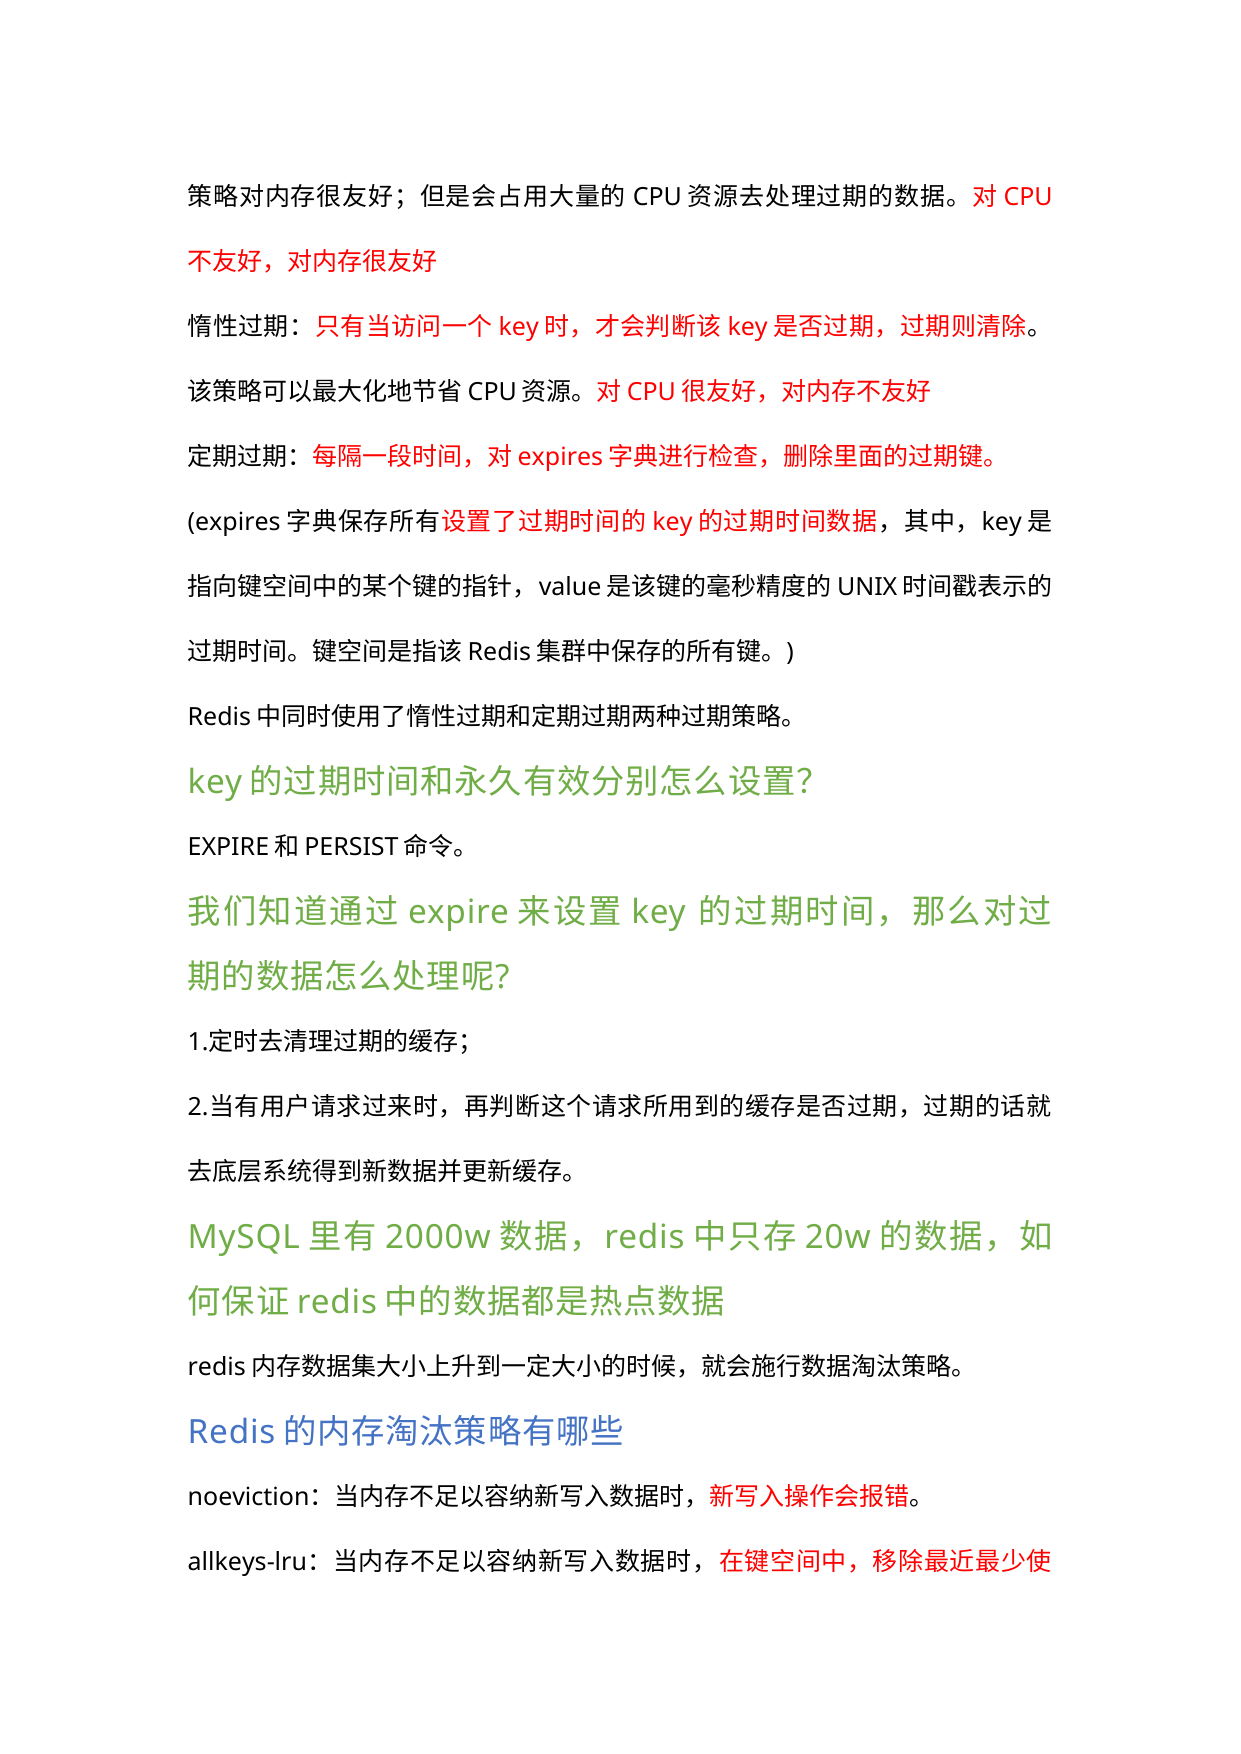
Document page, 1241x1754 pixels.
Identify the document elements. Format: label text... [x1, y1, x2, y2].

text 1.定时去清理过期的缓存； [187, 1007, 1053, 1072]
text 定期过期：每隔一段时间，对expires字典进行检查，删除里面的过期键。 [187, 422, 1053, 487]
text key的过期时间和永久有效分别怎么设置？ [187, 747, 1053, 812]
text Redis的内存淘汰策略有哪些 [187, 1397, 1053, 1462]
text noeviction：当内存不足以容纳新写入数据时，新写入操作会报错。 [187, 1462, 1053, 1527]
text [187, 1527, 1053, 1592]
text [187, 162, 1053, 292]
text 惰性过期：只有当访问一个key时，才会判断该key是否过期，过期则清除。该策略可以最大化地节省CPU资源。对CPU很友好，对内存不友好 [187, 292, 1053, 422]
text 我们知道通过expire来设置key 的过期时间，那么对过期的数据怎么处理呢? [187, 877, 1053, 1007]
text MySQL里有2000w数据，redis中只存20w的数据，如何保证redis中的数据都是热点数据 [187, 1202, 1053, 1332]
text (expires字典保存所有设置了过期时间的key的过期时间数据，其中，key是指向键空间中的某个键的指针，value是该键的毫秒精度的UNIX时间戳表示的过期时间。键空间是指该Redis集群中保存的所有键。) [187, 487, 1053, 682]
text EXPIRE和PERSIST命令。 [187, 812, 1053, 877]
text Redis中同时使用了惰性过期和定期过期两种过期策略。 [187, 682, 1053, 747]
text 2.当有用户请求过来时，再判断这个请求所用到的缓存是否过期，过期的话就去底层系统得到新数据并更新缓存。 [187, 1072, 1053, 1202]
text redis内存数据集大小上升到一定大小的时候，就会施行数据淘汰策略。 [187, 1332, 1053, 1397]
